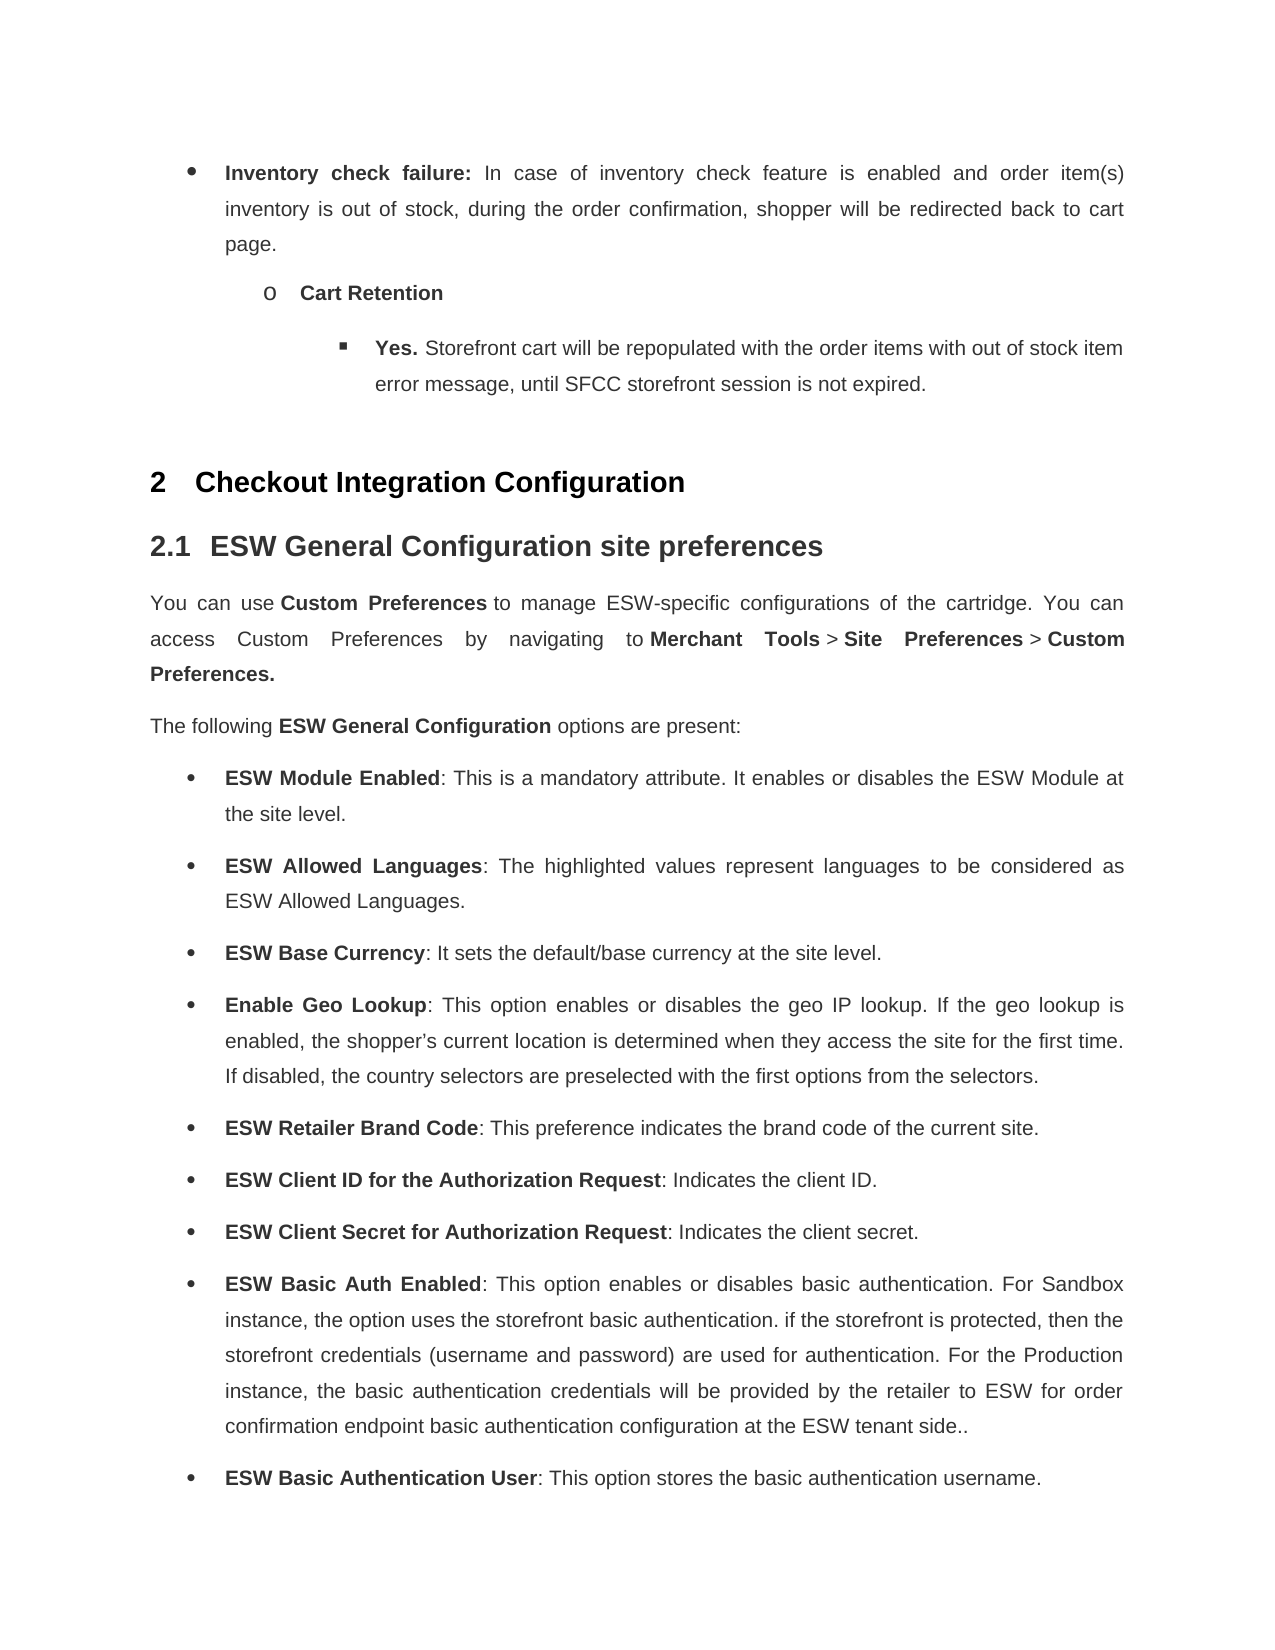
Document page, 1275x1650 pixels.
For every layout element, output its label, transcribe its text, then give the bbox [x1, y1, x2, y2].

list Cart Retention [262, 273, 1125, 308]
list ESW Allowed Languages: The highlighted values represent languages to be considered as ESW Allowed Languages. [187, 842, 1125, 913]
text Checkout Integration Configuration [150, 464, 1125, 498]
text ESW General Configuration site preferences [150, 529, 1125, 563]
list Inventory check failure: In case of inventory check feature is enabled and order item(s) inventory is out of stock, during the order confirmation, shopper will be redirected back to cart page. [187, 150, 1125, 256]
list ESW Basic Auth Enabled: This option enables or disables basic authentication. For Sandbox instance, the option uses the storefront basic authentication. if the storefront is protected, then the storefront credentials (username and password) are used for authentication. For the Production instance, the basic authentication credentials will be provided by the retailer to ESW for order confirmation endpoint basic authentication configuration at the ESW tenant side.. [187, 1261, 1125, 1438]
list ESW Retailer Brand Code: This preference indicates the brand code of the current site. [187, 1104, 1125, 1140]
list ESW Client ID for the Authorization Request: Indicates the client ID. [187, 1157, 1125, 1192]
list ESW Basic Authentication User: This option stores the basic authentication username. [187, 1454, 1125, 1490]
list ESW Module Enabled: This is a mandatory attribute. It enables or disables the ESW Module at the site level. [187, 754, 1125, 825]
text You can use Custom Preferences to manage ESW-specific configurations of the cartridge. You can access Custom Preferences by navigating to Merchant Tools > Site Preferences > Custom Preferences. [150, 579, 1125, 686]
list Yes. Storefront cart will be repopulated with the order items with out of stock item error message, until SFCC storefront session is not expired. [337, 325, 1125, 396]
list Enable Geo Lookup: This option enables or disables the geo IP lookup. If the geo lookup is enabled, the shopper’s current location is determined when they access the site for the first time. If disabled, the country selectors are preselected with the first options from the selectors. [187, 982, 1125, 1088]
list ESW Client Secret for Authorization Request: Indicates the client secret. [187, 1209, 1125, 1244]
list ESW Base Currency: It sets the default/base currency at the site level. [187, 929, 1125, 965]
text The following ESW General Configuration options are present: [150, 702, 1125, 738]
